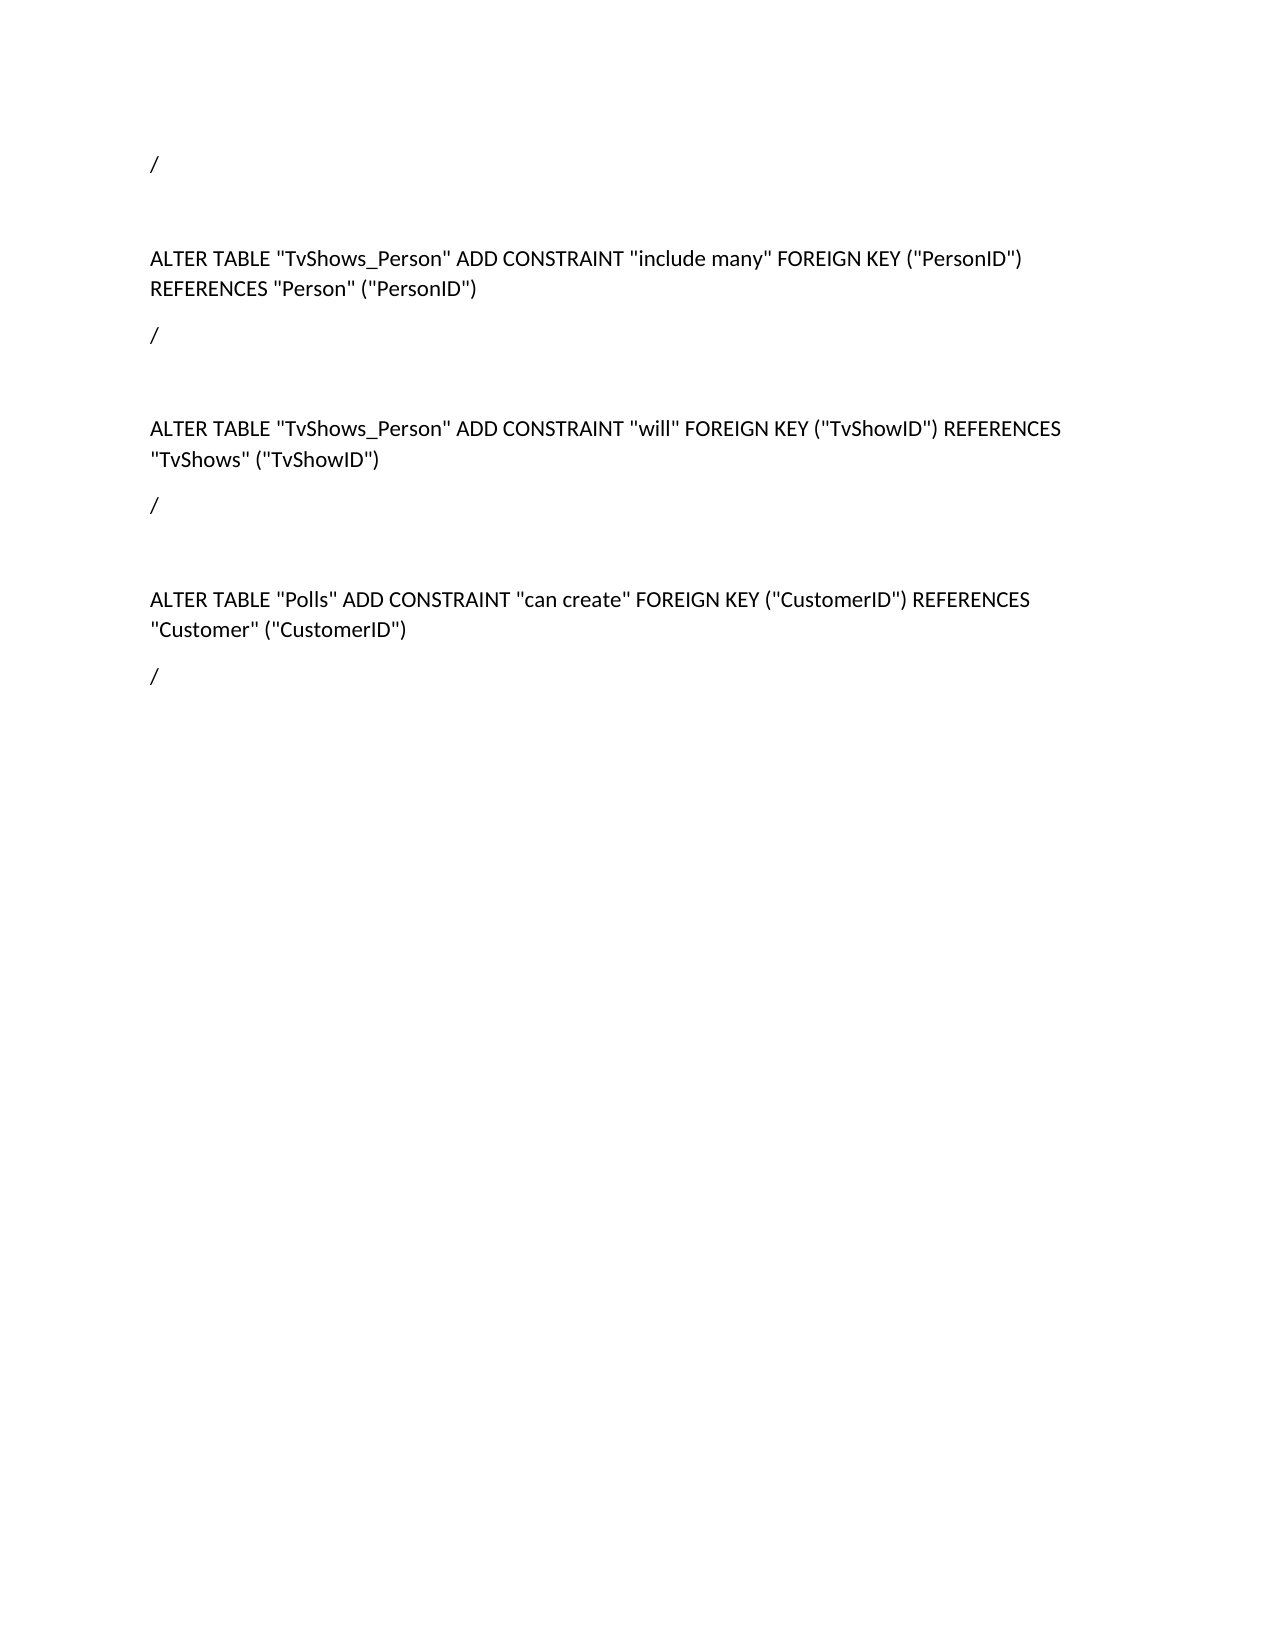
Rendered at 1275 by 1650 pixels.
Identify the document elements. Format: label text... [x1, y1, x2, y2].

text / [150, 492, 1125, 520]
text / [150, 150, 1125, 178]
text ALTER TABLE "Polls" ADD CONSTRAINT "can create" FOREIGN KEY ("CustomerID") REFERENCES "Customer" ("CustomerID") [150, 585, 1125, 644]
text / [150, 662, 1125, 691]
text ALTER TABLE "TvShows_Person" ADD CONSTRAINT "will" FOREIGN KEY ("TvShowID") REFERENCES "TvShows" ("TvShowID") [150, 414, 1125, 473]
text ALTER TABLE "TvShows_Person" ADD CONSTRAINT "include many" FOREIGN KEY ("PersonID") REFERENCES "Person" ("PersonID") [150, 244, 1125, 302]
text / [150, 321, 1125, 349]
